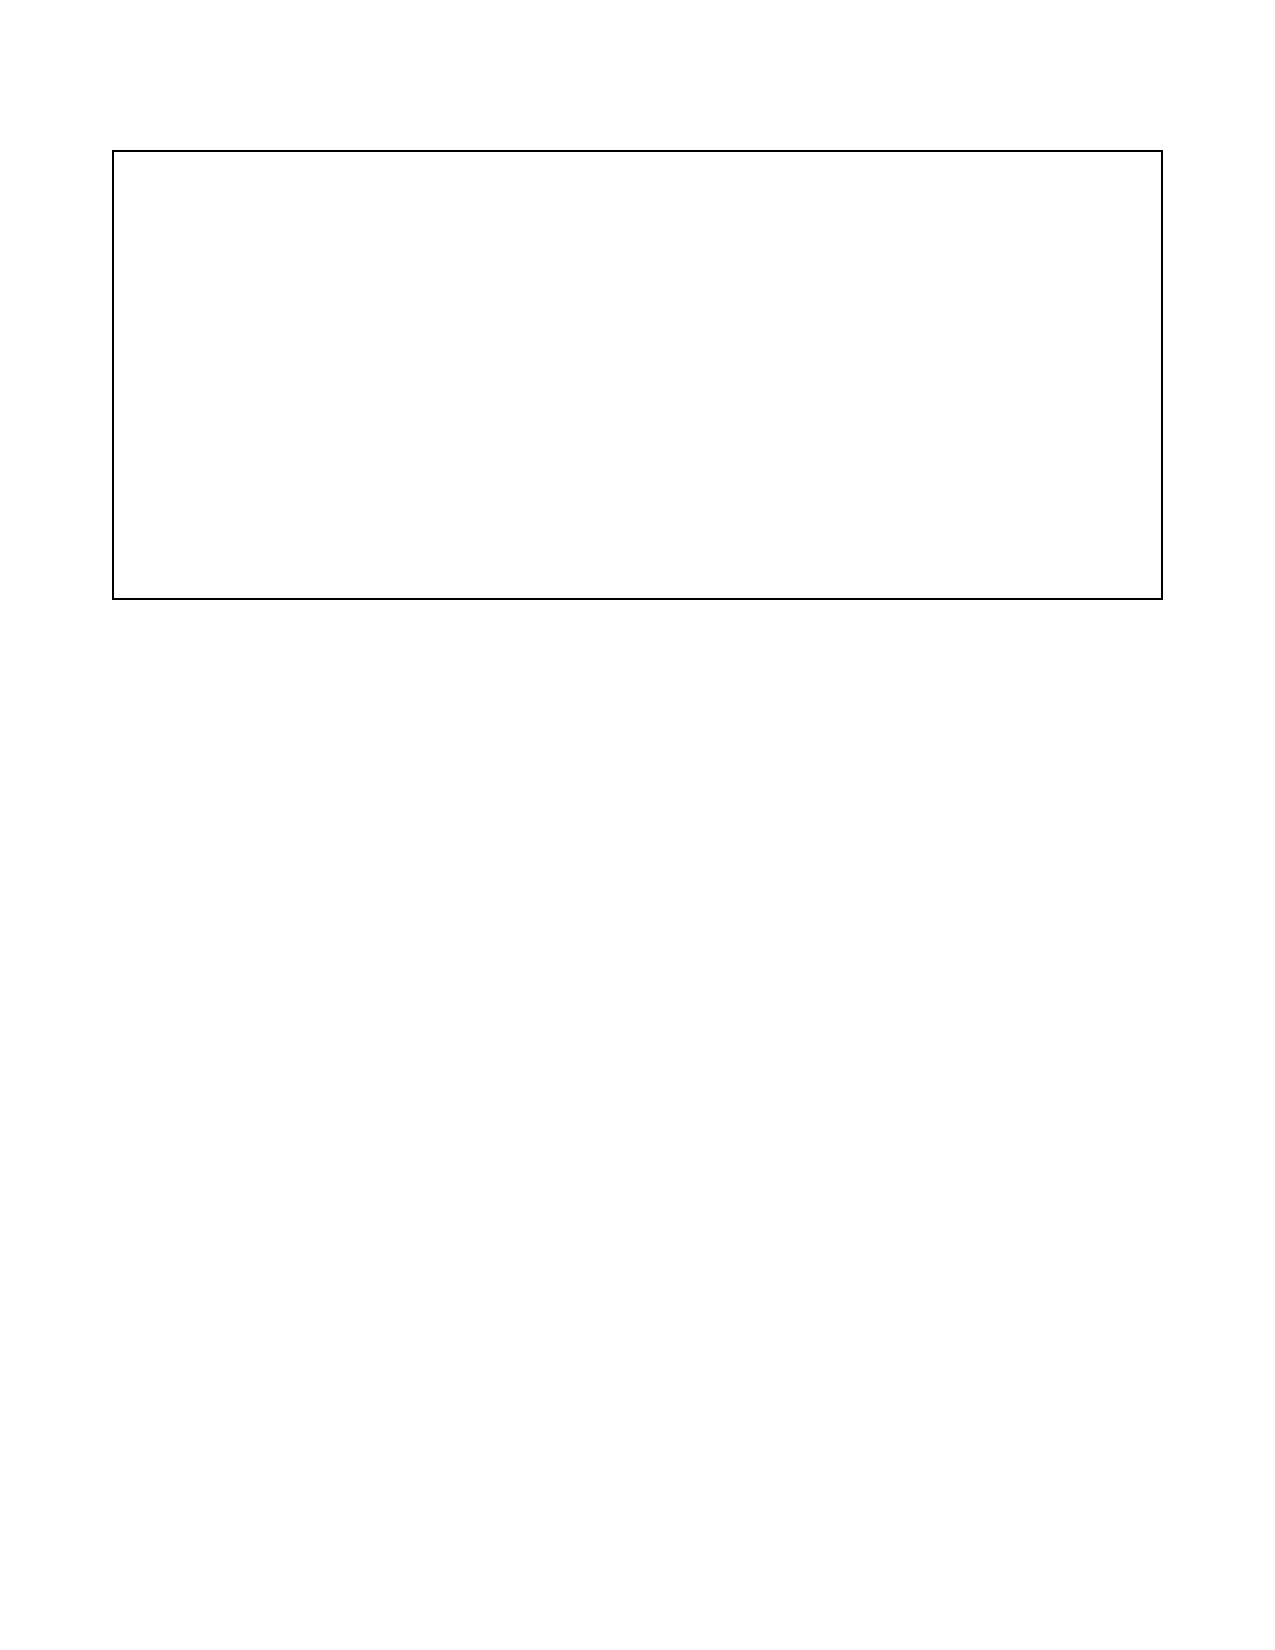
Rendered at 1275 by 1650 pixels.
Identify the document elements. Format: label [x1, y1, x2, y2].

table_cell [114, 152, 1161, 598]
